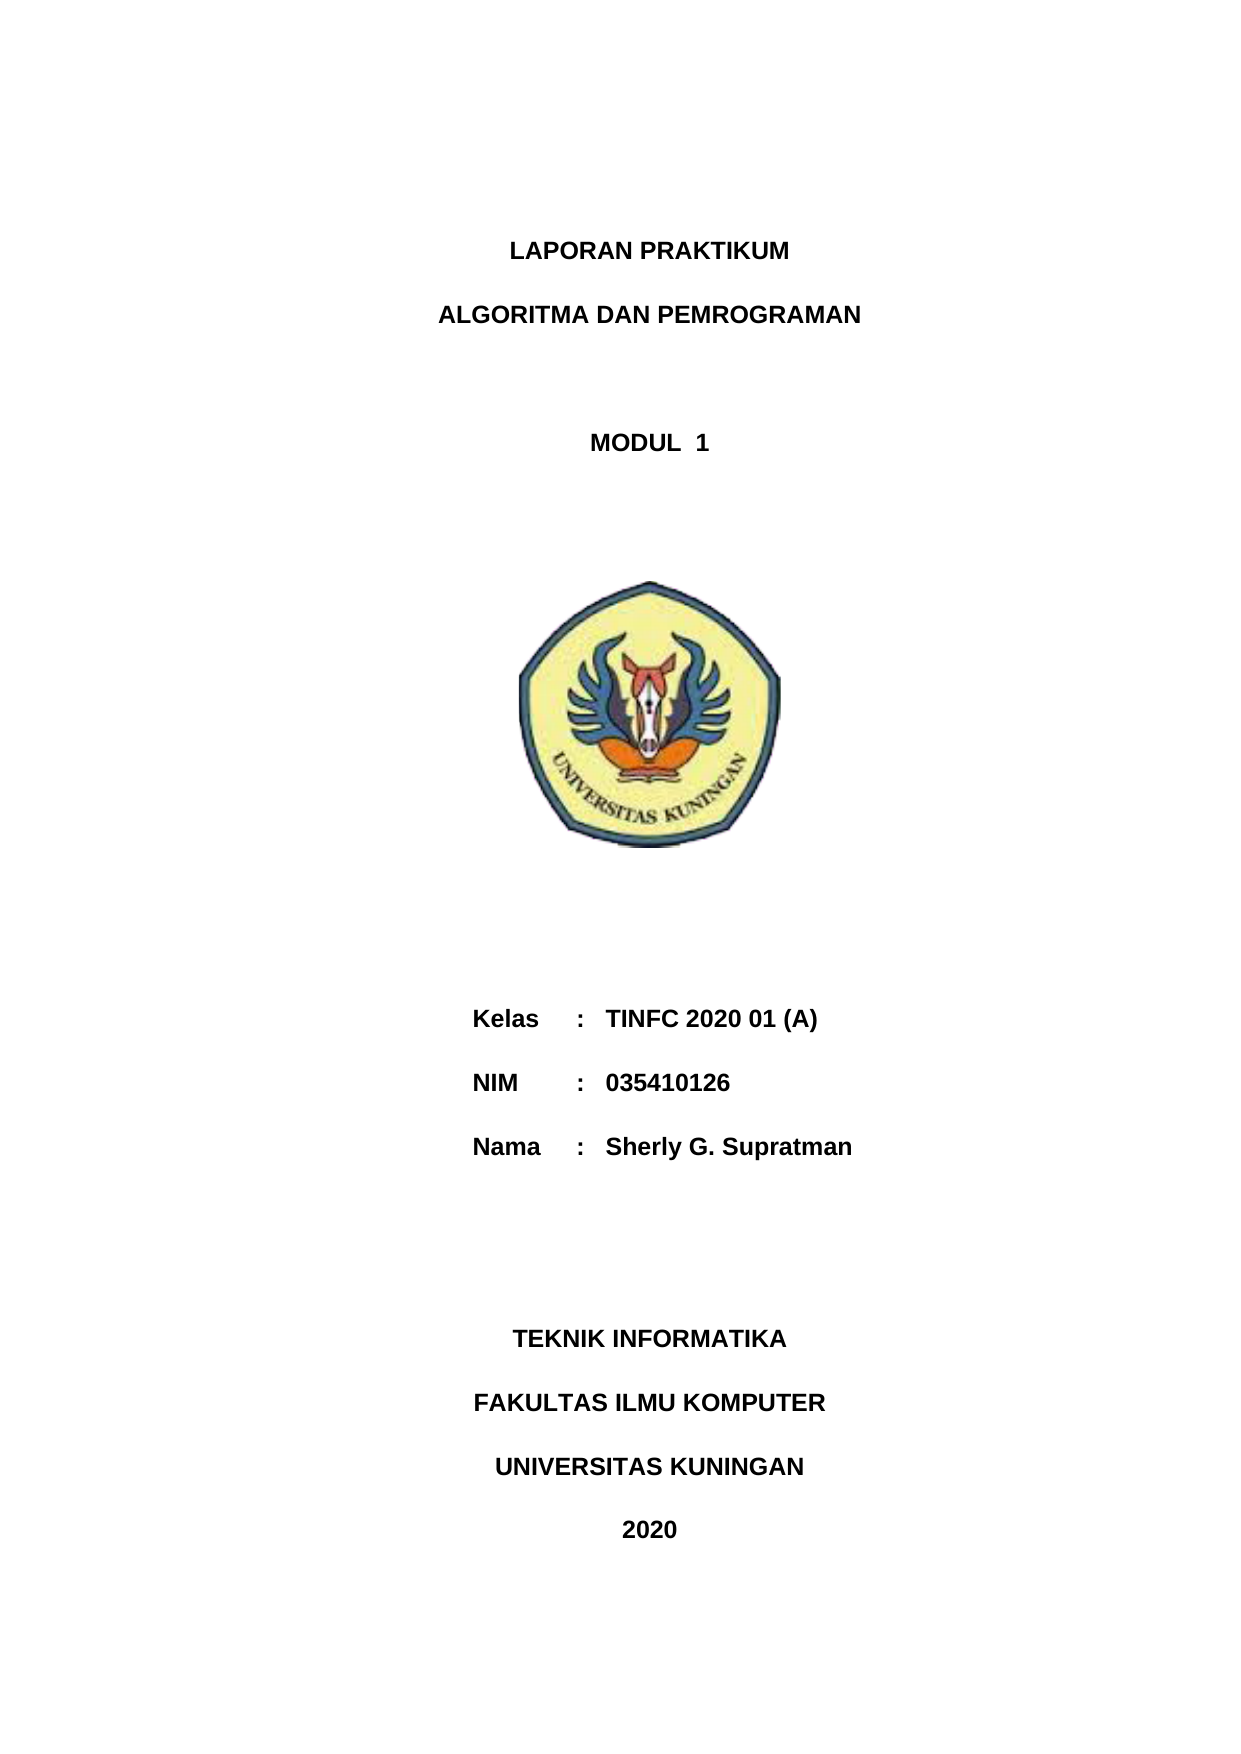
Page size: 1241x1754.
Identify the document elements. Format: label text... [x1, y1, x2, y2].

text Nama : Sherly G. Supratman [472, 1132, 1063, 1160]
picture [518, 581, 781, 848]
text UNIVERSITAS KUNINGAN [236, 1451, 1063, 1480]
text 2020 [236, 1515, 1063, 1544]
text NIM : 035410126 [472, 1068, 1063, 1096]
text Kelas : TINFC 2020 01 (A) [472, 1004, 1063, 1032]
text TEKNIK INFORMATIKA [236, 1323, 1063, 1352]
text ALGORITMA DAN PEMROGRAMAN [236, 300, 1063, 329]
text LAPORAN PRAKTIKUM [236, 236, 1063, 265]
text FAKULTAS ILMU KOMPUTER [236, 1387, 1063, 1416]
text MODUL 1 [236, 428, 1063, 457]
